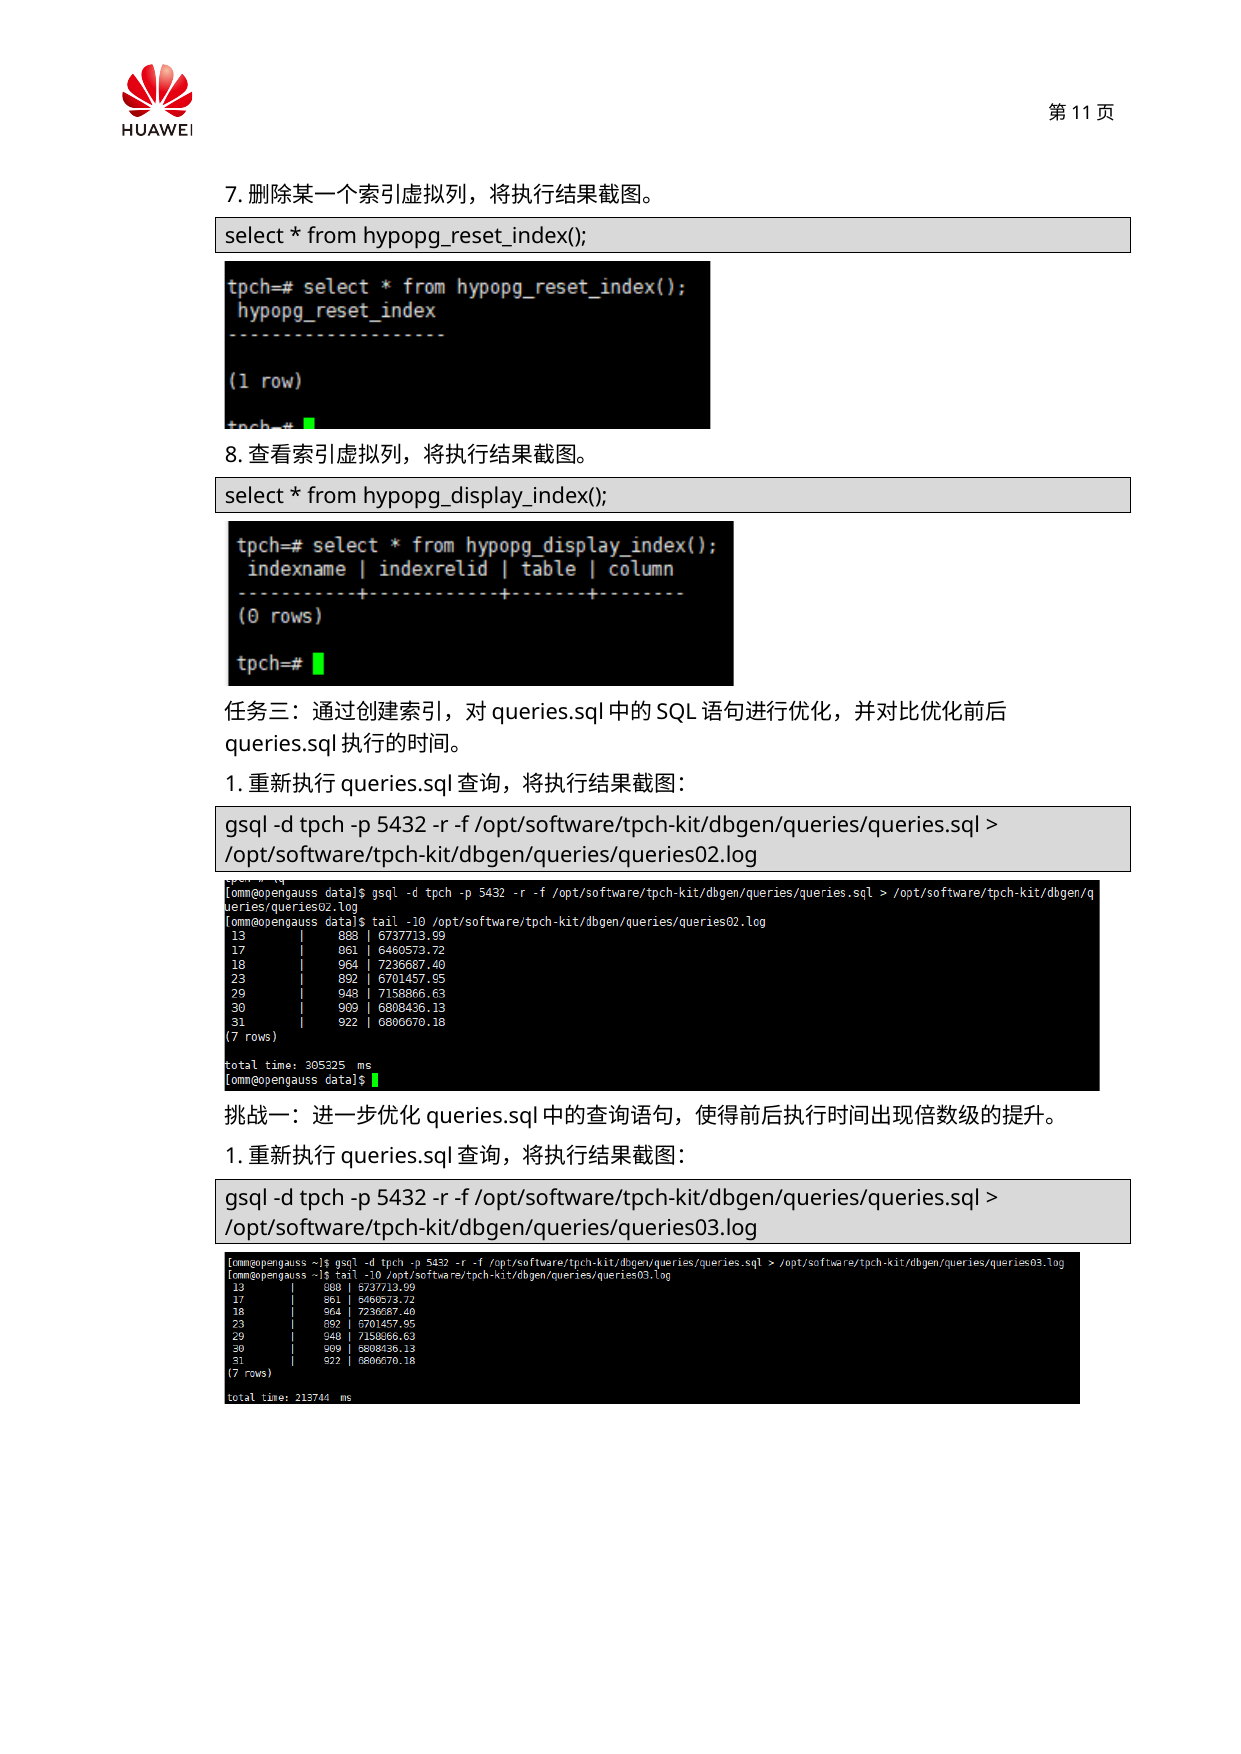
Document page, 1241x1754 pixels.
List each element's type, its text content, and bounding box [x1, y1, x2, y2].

text 任务三：通过创建索引，对queries.sql中的SQL语句进行优化，并对比优化前后queries.sql执行的时间。 [224, 694, 1122, 758]
text 1. 重新执行queries.sql查询，将执行结果截图： [224, 1138, 1122, 1170]
text 7. 删除某一个索引虚拟列，将执行结果截图。 [224, 177, 1122, 209]
text select * from hypopg_reset_index(); [216, 218, 1130, 252]
text select * from hypopg_display_index(); [216, 478, 1130, 512]
text 8. 查看索引虚拟列，将执行结果截图。 [224, 437, 1122, 469]
text 1. 重新执行queries.sql查询，将执行结果截图： [224, 766, 1122, 798]
text gsql -d tpch -p 5432 -r -f /opt/software/tpch-kit/dbgen/queries/queries.sql > /opt/software/tpch-kit/dbgen/queries/queries02.log [216, 807, 1130, 871]
text gsql -d tpch -p 5432 -r -f /opt/software/tpch-kit/dbgen/queries/queries.sql > /opt/software/tpch-kit/dbgen/queries/queries03.log [216, 1180, 1130, 1243]
text 挑战一：进一步优化queries.sql中的查询语句，使得前后执行时间出现倍数级的提升。 [224, 1098, 1122, 1130]
picture [224, 261, 711, 429]
picture [224, 880, 1100, 1091]
picture [224, 521, 734, 686]
picture [224, 1252, 1080, 1404]
picture [122, 64, 193, 136]
